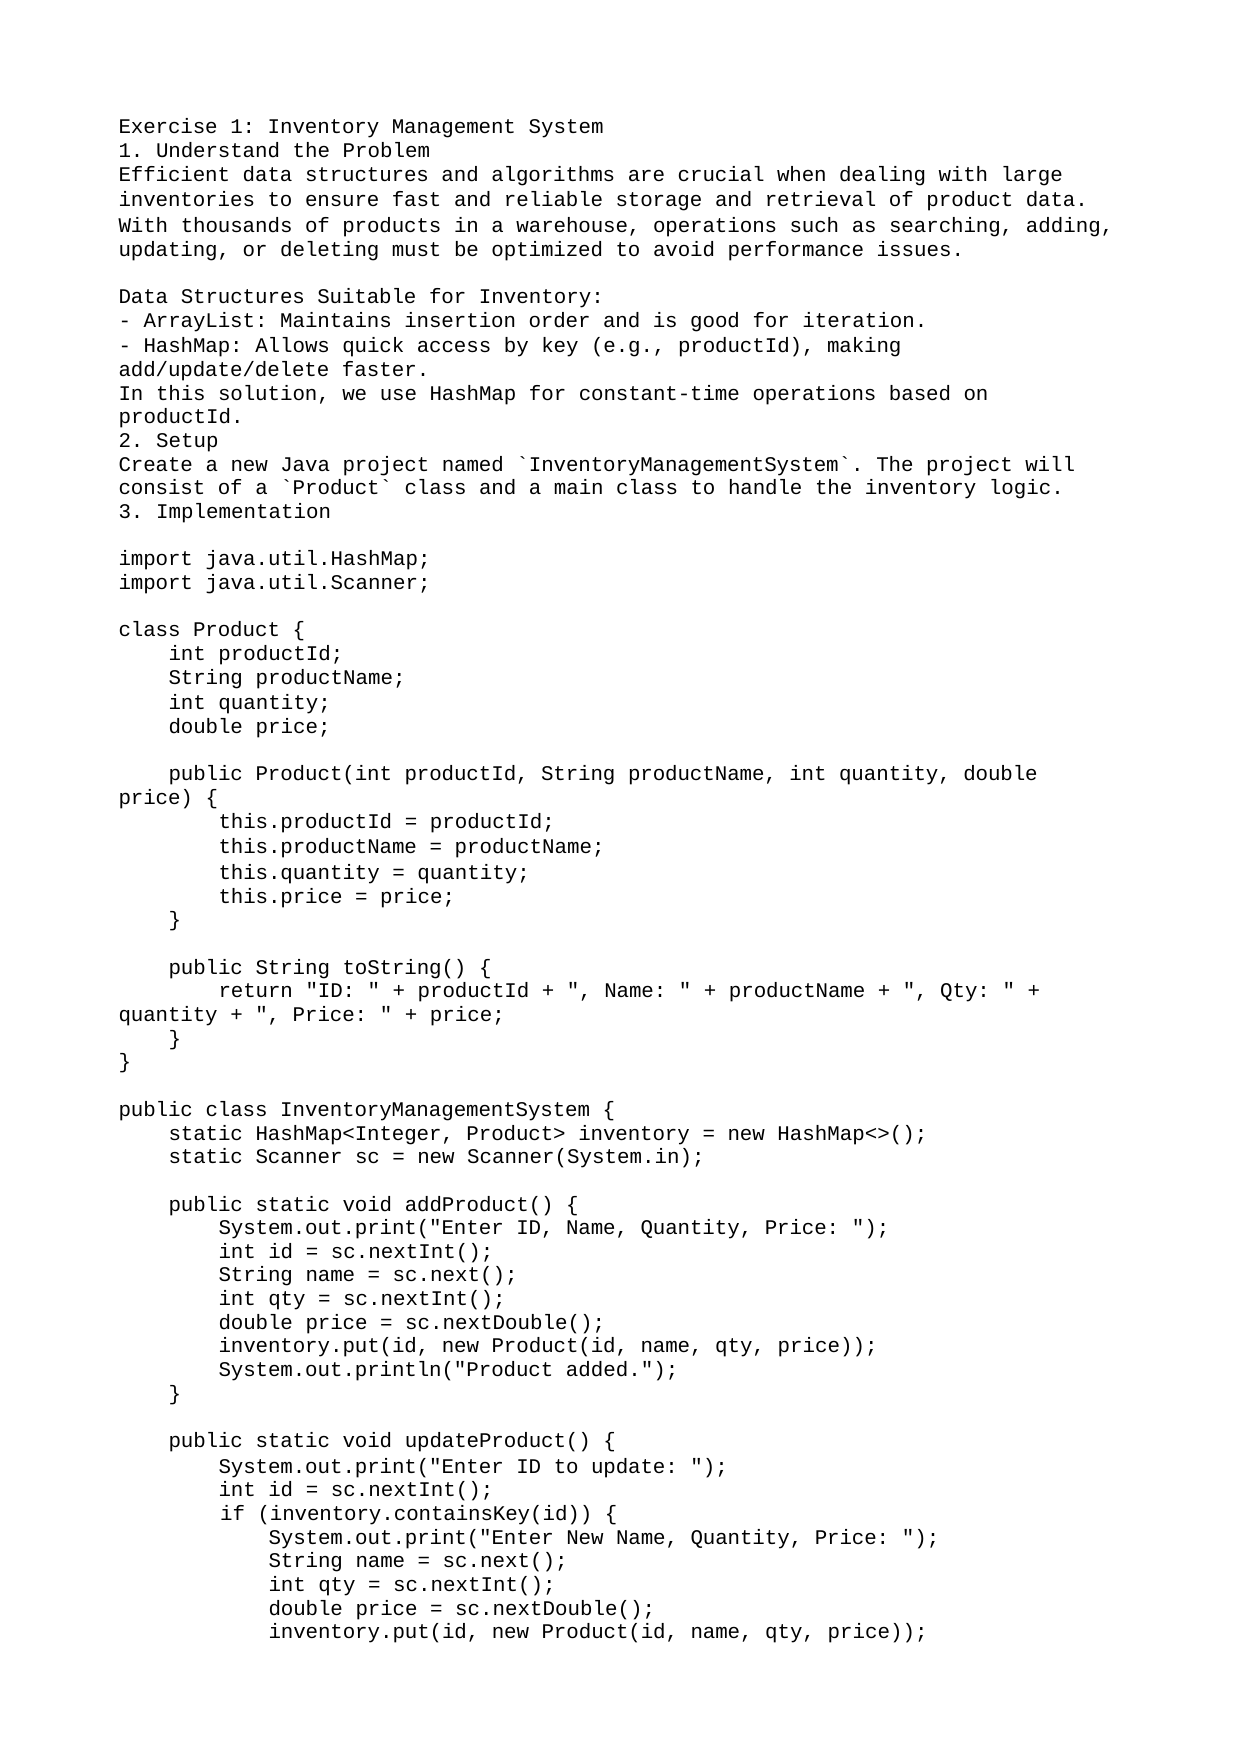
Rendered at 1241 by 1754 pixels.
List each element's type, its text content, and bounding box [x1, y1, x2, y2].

text public class InventoryManagementSystem { [118, 1099, 1130, 1122]
text this.productId = productId; this.productName = productName; this.quantity = quantity; this.price = price; [218, 811, 651, 909]
text } [118, 1051, 1130, 1075]
list Understand the Problem [118, 140, 1130, 163]
text public static void updateProduct() { System.out.print("Enter ID to update: "); int id = sc.nextInt(); [168, 1430, 762, 1503]
text double price = sc.nextDouble(); [218, 1312, 1130, 1335]
list ArrayList: Maintains insertion order and is good for iteration. [118, 310, 1130, 333]
text inventory.put(id, new Product(id, name, qty, price)); [268, 1621, 1130, 1645]
list Implementation [118, 501, 1130, 524]
text inventory.put(id, new Product(id, name, qty, price)); System.out.println("Product added."); [218, 1335, 1130, 1383]
text String name = sc.next(); int qty = sc.nextInt(); [218, 1264, 552, 1312]
text double price = sc.nextDouble(); [268, 1598, 1130, 1621]
text In this solution, we use HashMap for constant-time operations based on productId. [118, 383, 1109, 430]
text } [168, 909, 1130, 933]
text Exercise 1: Inventory Management System [118, 116, 1130, 140]
text String productName; int quantity; double price; [168, 667, 406, 740]
text public static void addProduct() { [168, 1193, 1130, 1217]
text Data Structures Suitable for Inventory: [118, 286, 1130, 310]
text import java.util.HashMap; import java.util.Scanner; [118, 548, 503, 596]
text int qty = sc.nextInt(); [268, 1574, 1130, 1598]
text } [168, 1028, 1130, 1051]
text Create a new Java project named `InventoryManagementSystem`. The project will consist of a `Product` class and a main class to handle the inventory logic. [118, 454, 1109, 501]
text public String toString() { [168, 957, 1130, 981]
text public Product(int productId, String productName, int quantity, double price) { [118, 763, 1109, 811]
text class Product { int productId; [118, 619, 343, 667]
text Efficient data structures and algorithms are crucial when dealing with large inventories to ensure fast and reliable storage and retrieval of product data. With thousands of products in a warehouse, operations such as searching, adding, updating, or deleting must be optimized to avoid performance issues. [118, 163, 1130, 262]
text System.out.print("Enter New Name, Quantity, Price: "); String name = sc.next(); [268, 1527, 999, 1574]
text static HashMap<Integer, Product> inventory = new HashMap<>(); static Scanner sc = new Scanner(System.in); [168, 1122, 999, 1170]
text } [168, 1383, 1130, 1406]
list HashMap: Allows quick access by key (e.g., productId), making add/update/delete faster. [118, 333, 906, 383]
list Setup [118, 430, 1130, 454]
text if (inventory.containsKey(id)) { [106, 1503, 731, 1527]
text return "ID: " + productId + ", Name: " + productName + ", Qty: " + quantity + ", Price: " + price; [118, 981, 1109, 1028]
text System.out.print("Enter ID, Name, Quantity, Price: "); int id = sc.nextInt(); [218, 1217, 924, 1264]
